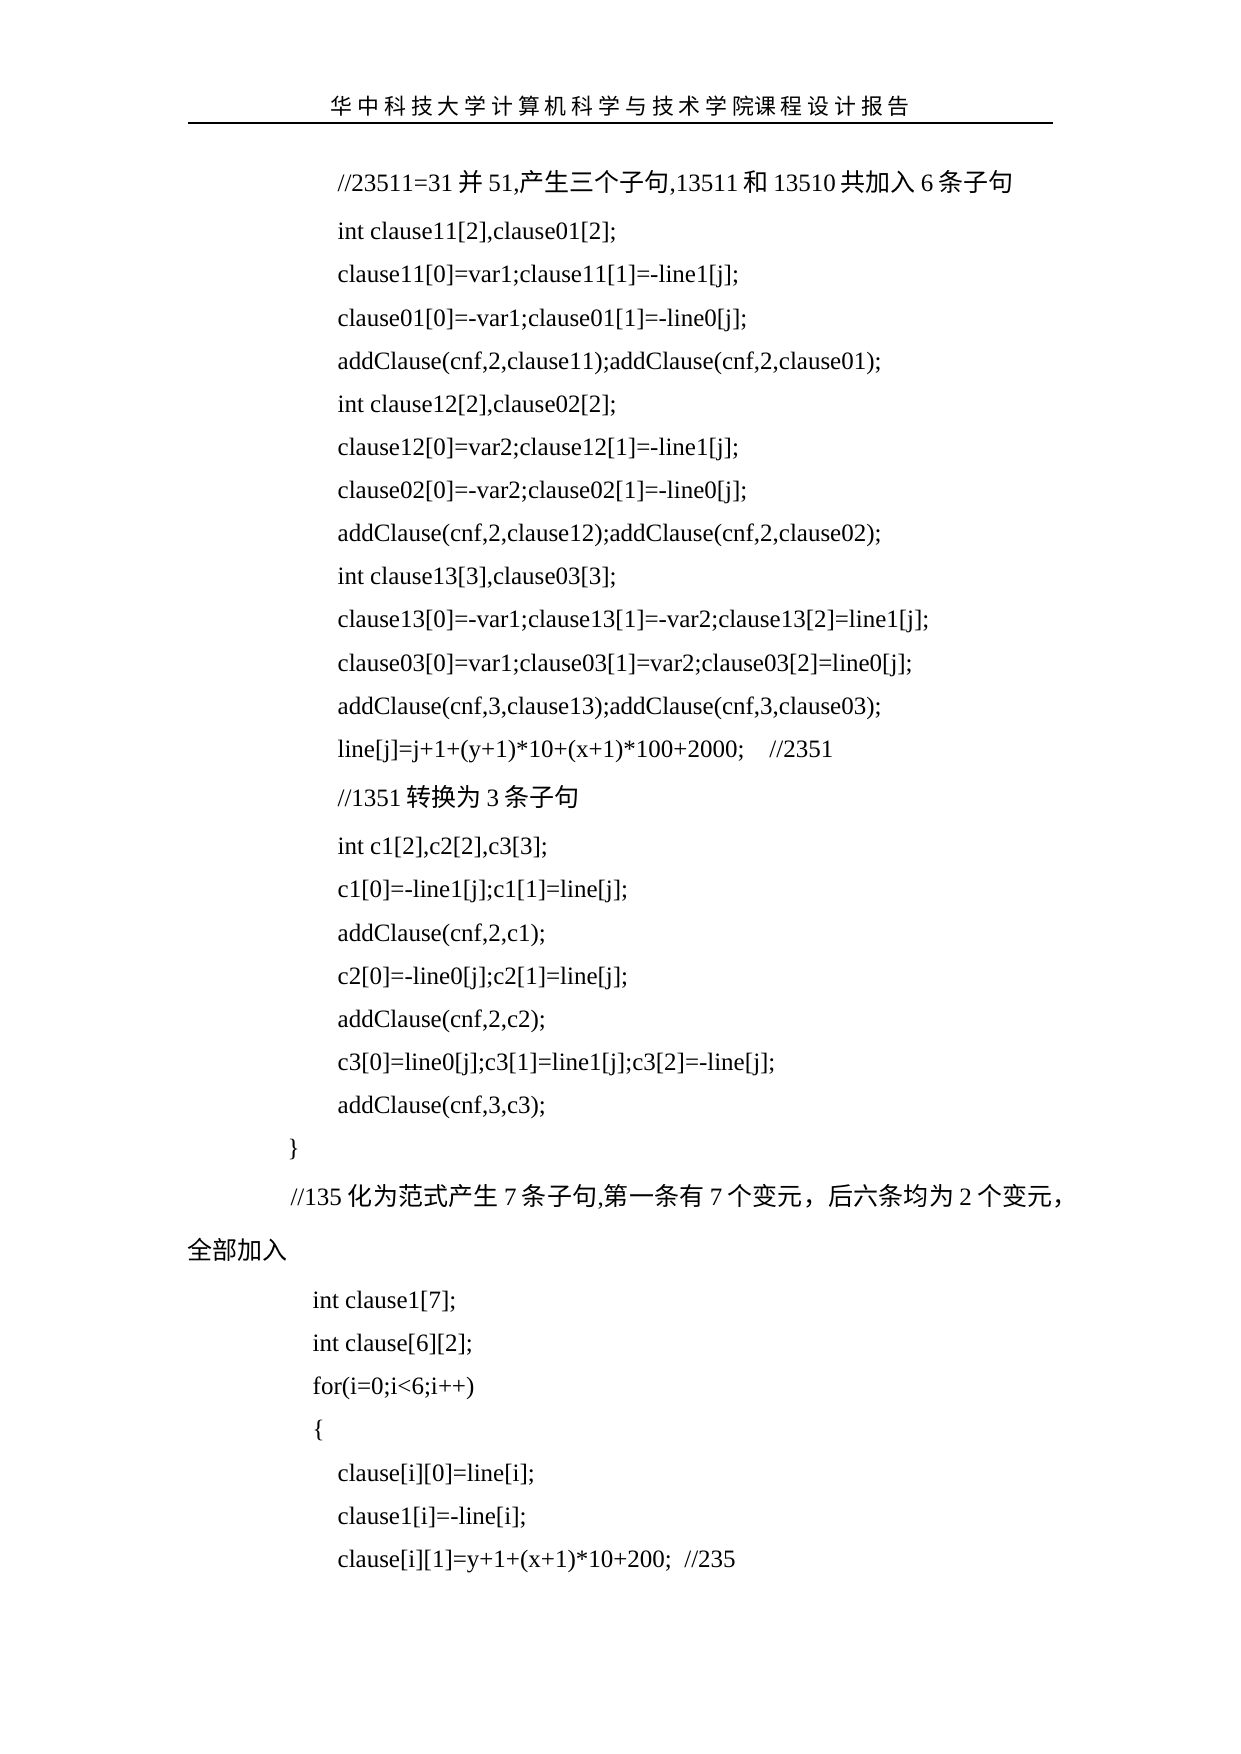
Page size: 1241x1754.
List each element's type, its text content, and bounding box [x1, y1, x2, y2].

text c1[0]=-line1[j];c1[1]=line[j]; [187, 874, 1053, 903]
text clause02[0]=-var2;clause02[1]=-line0[j]; [187, 475, 1053, 504]
text } [187, 1133, 1053, 1162]
text addClause(cnf,2,clause12);addClause(cnf,2,clause02); [187, 518, 1053, 547]
text clause[i][1]=y+1+(x+1)*10+200; //235 [187, 1544, 1053, 1573]
text int clause13[3],clause03[3]; [187, 561, 1053, 590]
text int c1[2],c2[2],c3[3]; [187, 831, 1053, 860]
text int clause1[7]; [187, 1285, 1053, 1314]
text c2[0]=-line0[j];c2[1]=line[j]; [187, 961, 1053, 989]
text clause12[0]=var2;clause12[1]=-line1[j]; [187, 432, 1053, 461]
text c3[0]=line0[j];c3[1]=line1[j];c3[2]=-line[j]; [187, 1047, 1053, 1076]
text addClause(cnf,2,clause11);addClause(cnf,2,clause01); [187, 346, 1053, 374]
text clause1[i]=-line[i]; [187, 1501, 1053, 1529]
text //135化为范式产生7条子句,第一条有7个变元，后六条均为2个变元，全部加入 [187, 1176, 1053, 1267]
text clause11[0]=var1;clause11[1]=-line1[j]; [187, 259, 1053, 288]
text clause01[0]=-var1;clause01[1]=-line0[j]; [187, 303, 1053, 331]
text clause13[0]=-var1;clause13[1]=-var2;clause13[2]=line1[j]; [187, 604, 1053, 633]
text int clause[6][2]; [187, 1328, 1053, 1357]
text addClause(cnf,3,c3); [187, 1090, 1053, 1119]
text int clause11[2],clause01[2]; [187, 216, 1053, 245]
text addClause(cnf,2,c2); [187, 1004, 1053, 1033]
text int clause12[2],clause02[2]; [187, 389, 1053, 418]
text line[j]=j+1+(y+1)*10+(x+1)*100+2000; //2351 [187, 734, 1053, 763]
text addClause(cnf,2,c1); [187, 918, 1053, 946]
text //23511=31并51,产生三个子句,13511和13510共加入6条子句 [187, 162, 1053, 198]
text clause[i][0]=line[i]; [187, 1458, 1053, 1486]
text for(i=0;i<6;i++) [187, 1371, 1053, 1400]
text clause03[0]=var1;clause03[1]=var2;clause03[2]=line0[j]; [187, 648, 1053, 676]
text { [187, 1414, 1053, 1443]
text addClause(cnf,3,clause13);addClause(cnf,3,clause03); [187, 691, 1053, 719]
text //1351转换为3条子句 [187, 777, 1053, 813]
